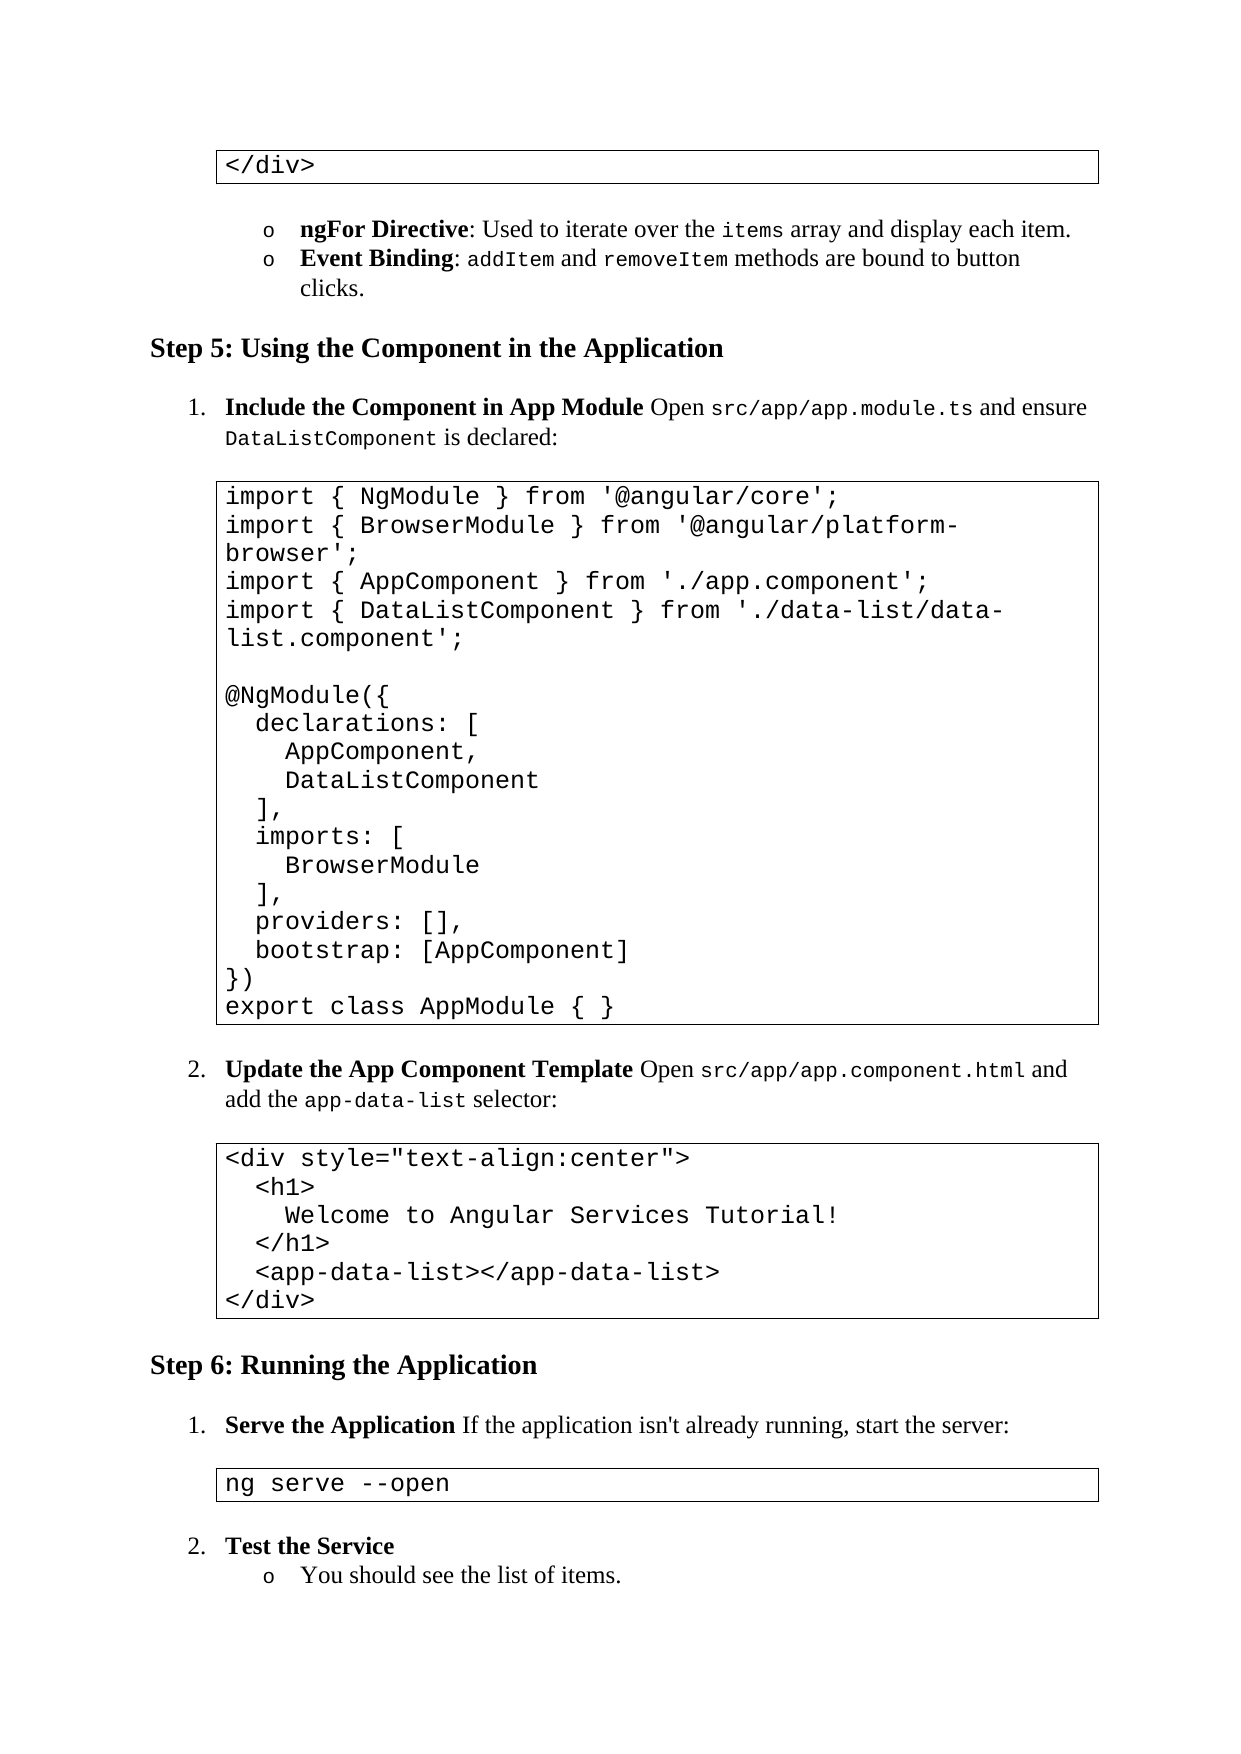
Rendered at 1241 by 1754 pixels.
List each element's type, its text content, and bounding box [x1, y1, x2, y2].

list Serve the Application If the application isn't already running, start the server: [187, 1410, 1090, 1438]
list Event Binding: addItem and removeItem methods are bound to button clicks. [262, 243, 1090, 302]
text </div> [217, 1284, 1098, 1318]
text <app-data-list></app-data-list> [217, 1256, 1098, 1284]
text import { BrowserModule } from '@angular/platform-browser'; [217, 509, 1098, 566]
list ngFor Directive: Used to iterate over the items array and display each item. [262, 214, 1090, 243]
text DataListComponent [217, 764, 1098, 792]
list Include the Component in App Module Open src/app/app.module.ts and ensure DataListComponent is declared: [187, 392, 1090, 452]
text AppComponent, [217, 736, 1098, 764]
text }) [217, 962, 1098, 991]
text @NgModule({ [217, 679, 1098, 707]
text Welcome to Angular Services Tutorial! [217, 1199, 1098, 1228]
text import { DataListComponent } from './data-list/data-list.component'; [217, 594, 1098, 654]
text import { AppComponent } from './app.component'; [217, 566, 1098, 594]
text ], [217, 877, 1098, 906]
list Update the App Component Template Open src/app/app.component.html and add the app-data-list selector: [187, 1054, 1090, 1114]
text declarations: [ [217, 707, 1098, 736]
text providers: [], [217, 906, 1098, 934]
text ], [217, 792, 1098, 821]
list You should see the list of items. [262, 1560, 1090, 1590]
text </h1> [217, 1228, 1098, 1256]
text ng serve --open [217, 1469, 1098, 1501]
text bootstrap: [AppComponent] [217, 934, 1098, 962]
text Step 5: Using the Component in the Application [150, 331, 1090, 363]
text <div style="text-align:center"> [217, 1144, 1098, 1171]
text imports: [ [217, 821, 1098, 849]
text Step 6: Running the Application [150, 1348, 1090, 1381]
text </div> [217, 151, 1098, 183]
text BrowserModule [217, 849, 1098, 877]
text <h1> [217, 1171, 1098, 1199]
text export class AppModule { } [217, 991, 1098, 1024]
list Test the Service [187, 1531, 1090, 1560]
text import { NgModule } from '@angular/core'; [217, 482, 1098, 509]
